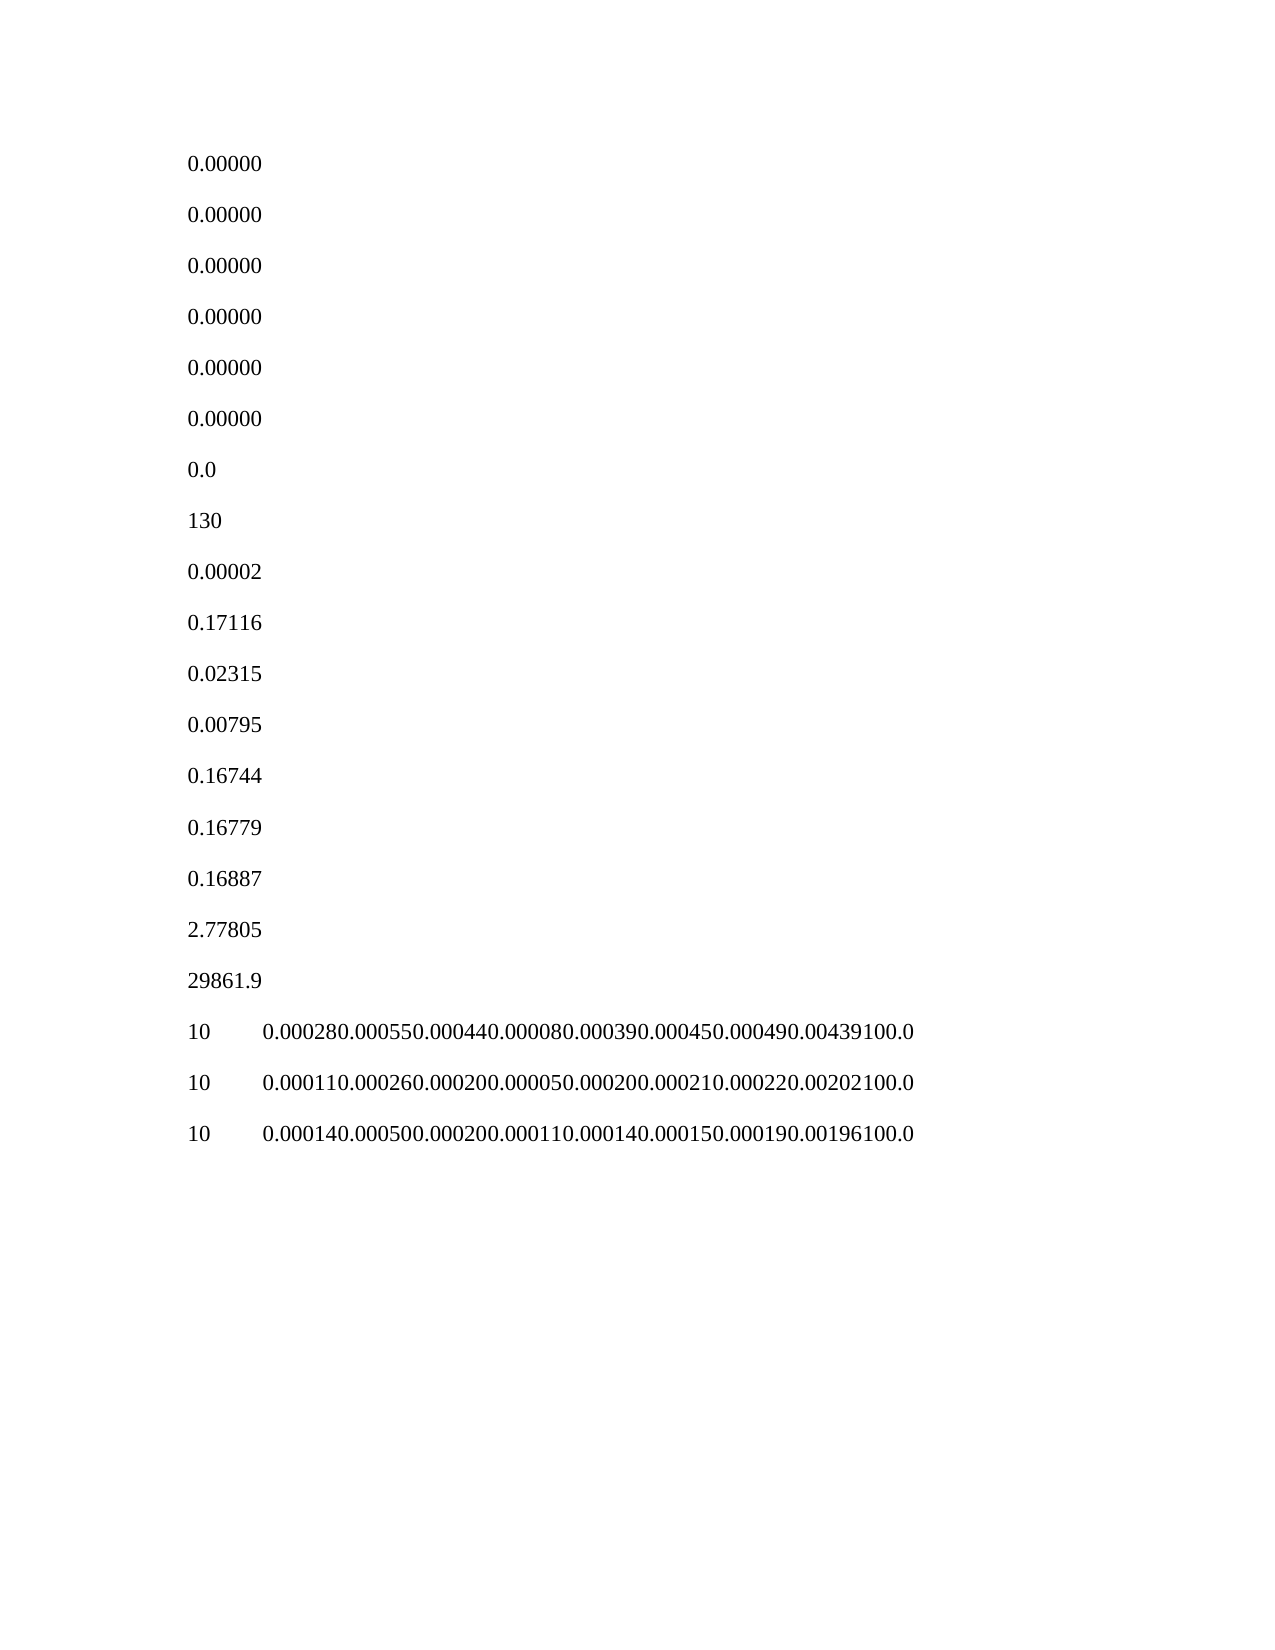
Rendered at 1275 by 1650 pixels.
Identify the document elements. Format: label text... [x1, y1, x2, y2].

table_cell 0.16779 [176, 814, 1076, 864]
table_cell 0.00000 [176, 303, 1076, 354]
table_cell 10 0.00014 0.00050 0.00020 0.00011 0.00014 0.00015 0.00019 0.00196 100.0 [176, 1120, 1076, 1171]
table_cell 0.0 [176, 456, 1076, 507]
table_cell 0.02315 [176, 660, 1076, 711]
table_cell 10 0.00028 0.00055 0.00044 0.00008 0.00039 0.00045 0.00049 0.00439 100.0 [176, 1018, 1076, 1069]
table_cell 0.16744 [176, 763, 1076, 813]
table_cell 0.00000 [176, 252, 1076, 303]
table_cell 0.00000 [176, 201, 1076, 252]
table_cell 29861.9 [176, 967, 1076, 1018]
table_cell 0.00002 [176, 558, 1076, 609]
table_cell 0.00000 [176, 354, 1076, 405]
table_cell 0.00000 [176, 150, 1076, 201]
table_cell 0.00795 [176, 711, 1076, 762]
table_cell 130 [176, 507, 1076, 558]
table_cell 0.16887 [176, 865, 1076, 916]
table_cell 2.77805 [176, 916, 1076, 967]
table_cell 0.17116 [176, 609, 1076, 660]
table_cell 0.00000 [176, 405, 1076, 456]
table_cell 10 0.00011 0.00026 0.00020 0.00005 0.00020 0.00021 0.00022 0.00202 100.0 [176, 1069, 1076, 1120]
